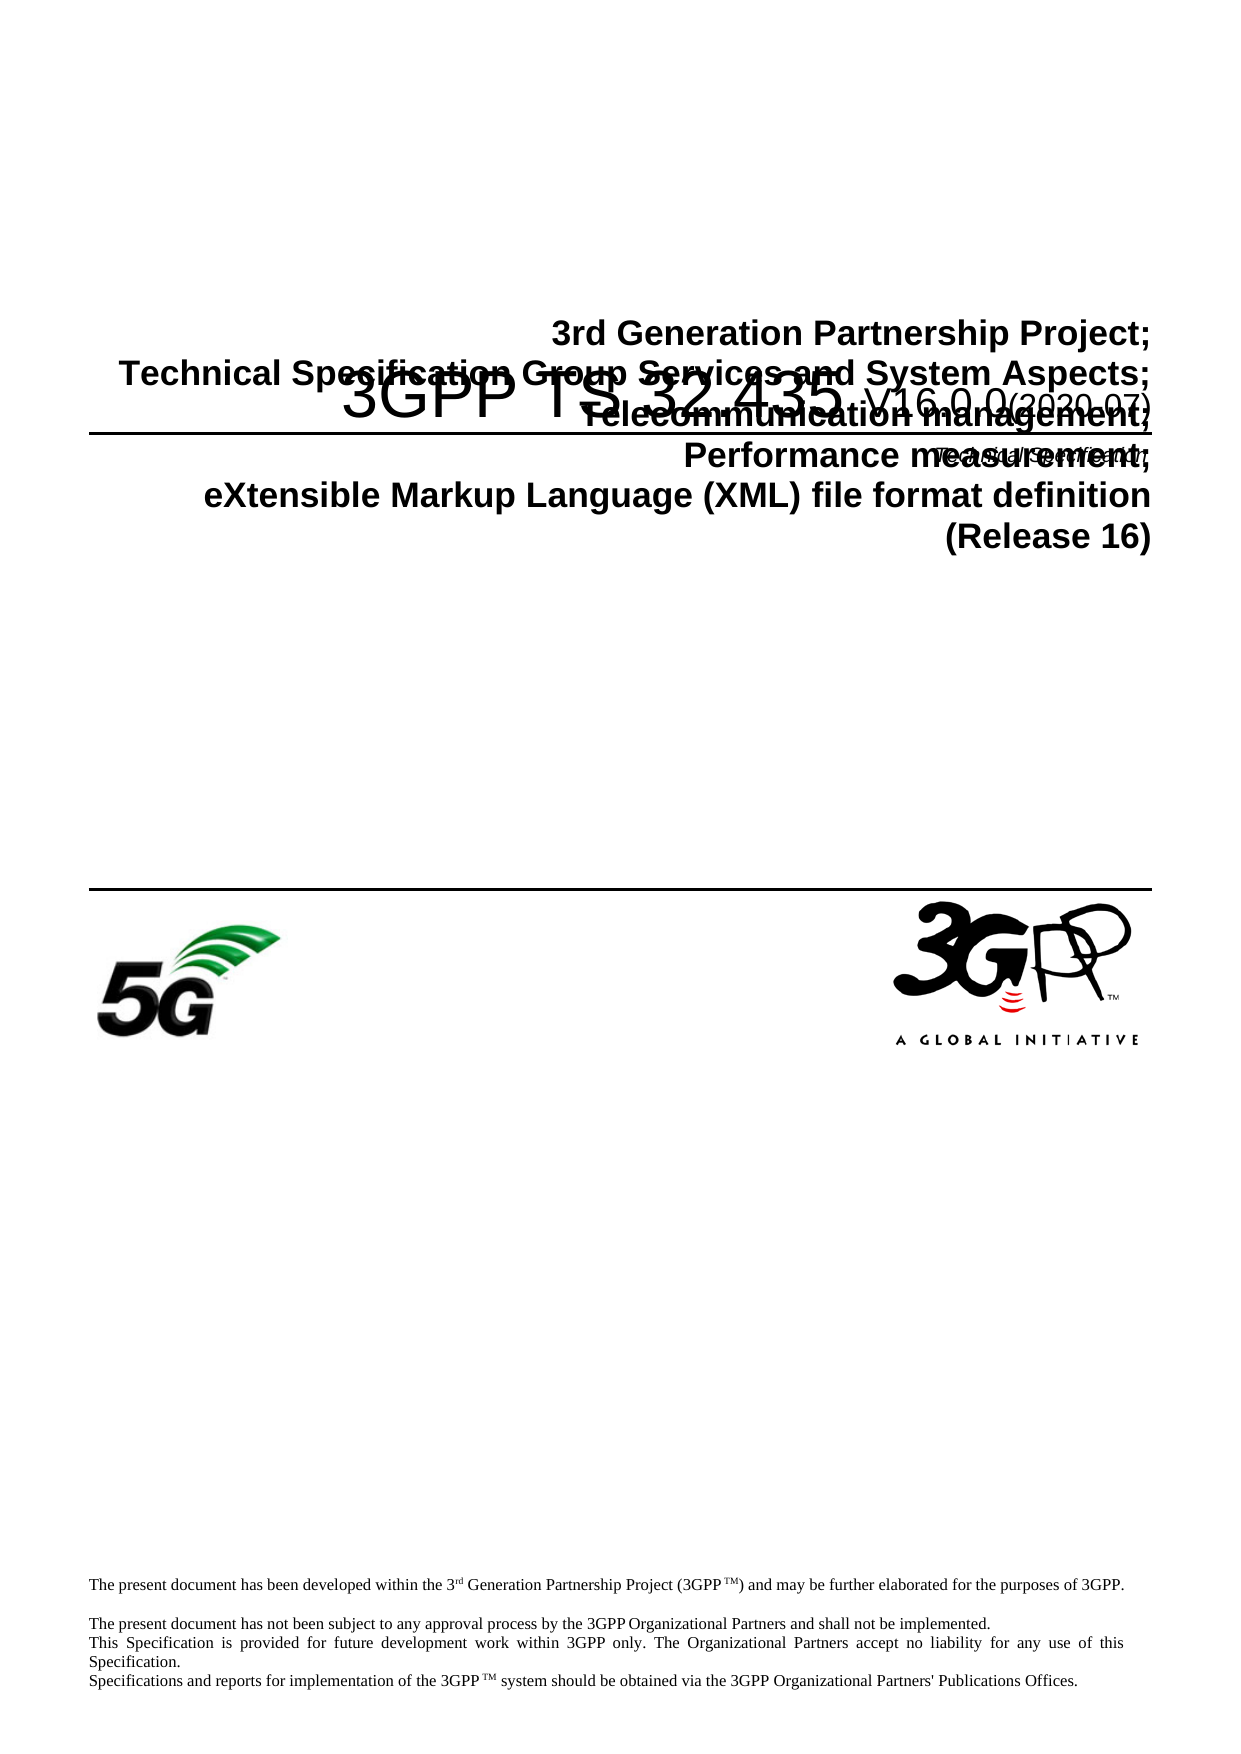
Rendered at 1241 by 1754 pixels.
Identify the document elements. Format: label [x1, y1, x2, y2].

picture [885, 893, 1152, 1050]
picture [88, 912, 288, 1050]
